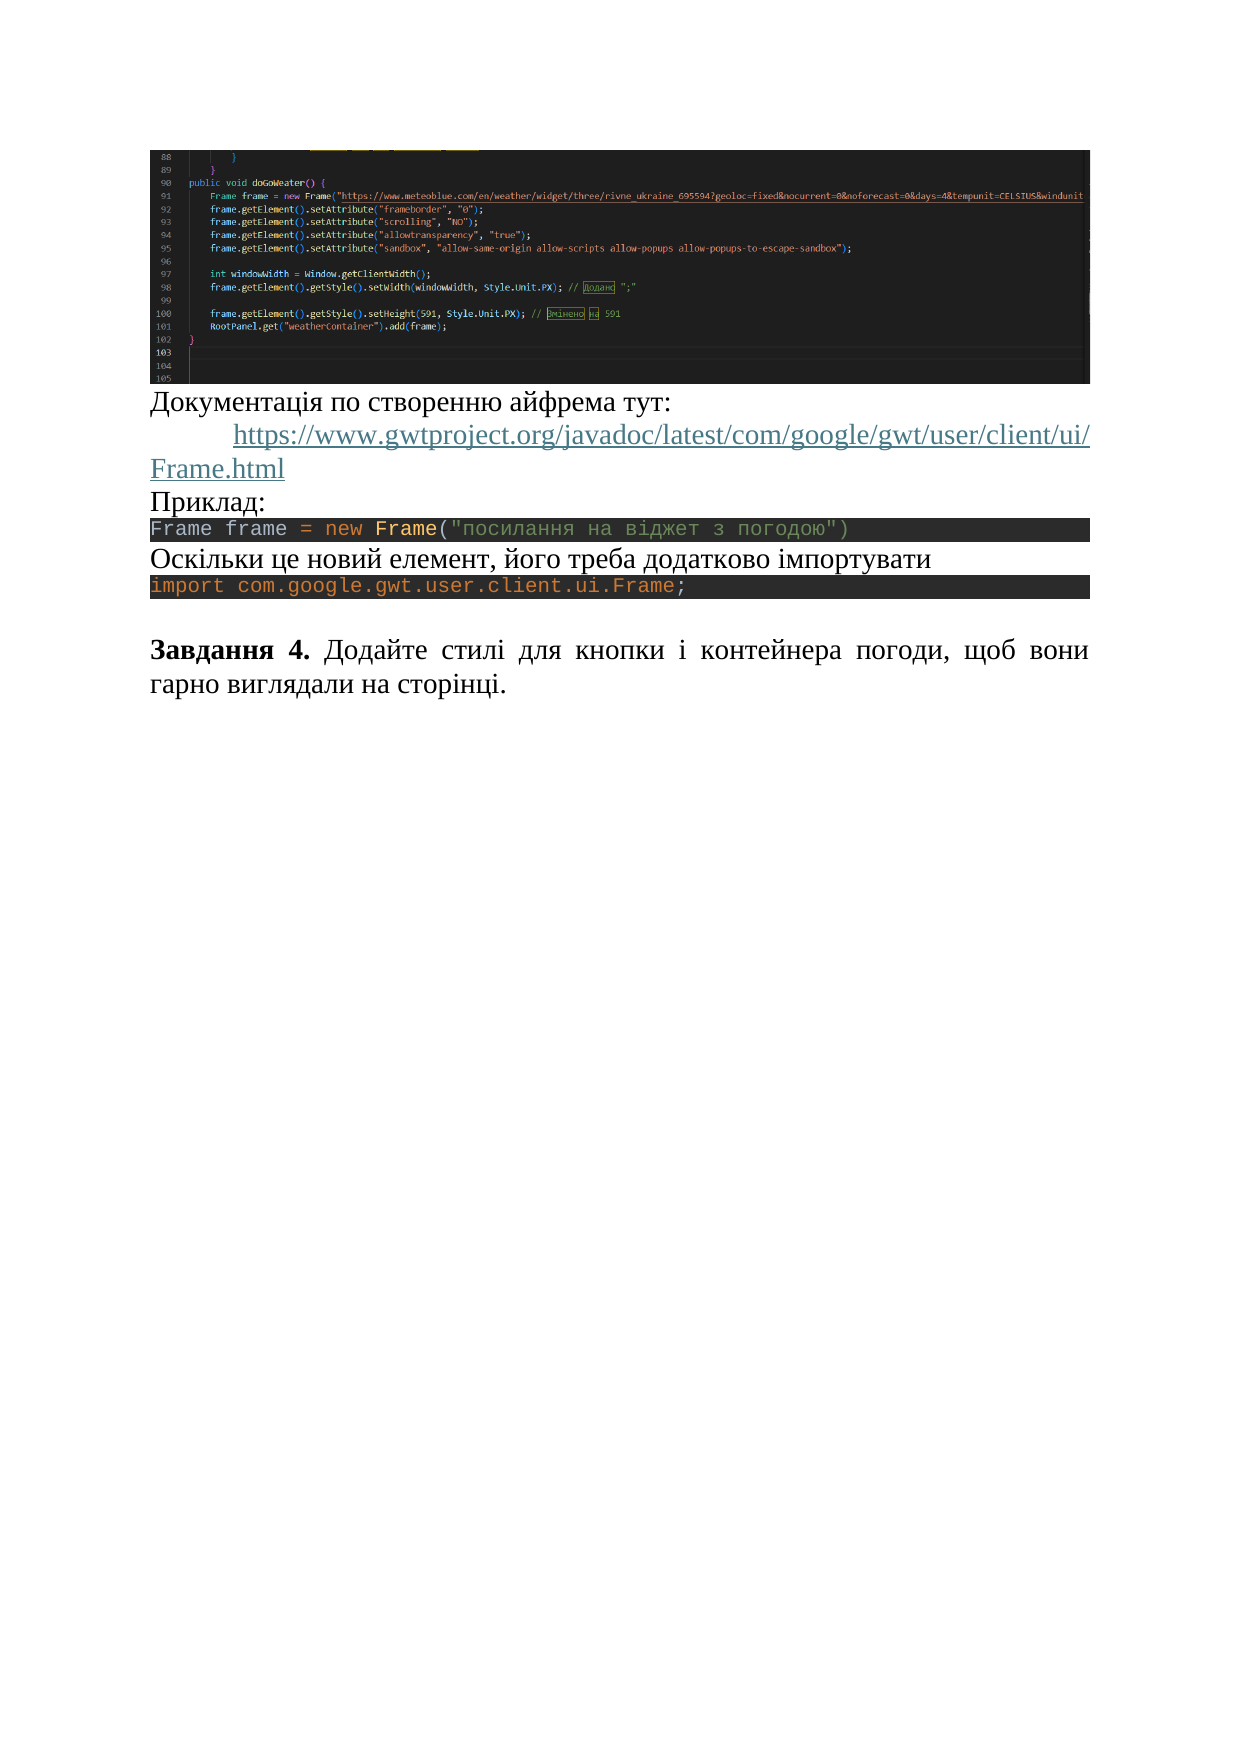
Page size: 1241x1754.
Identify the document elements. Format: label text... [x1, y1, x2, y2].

text import com.google.gwt.user.client.ui.Frame; [150, 575, 1090, 599]
text Завдання 4. Додайте стилі для кнопки і контейнера погоди, щоб вони гарно виглядали на сторінці. [150, 632, 1090, 699]
text Frame frame = new Frame("посилання на віджет з погодою") [150, 518, 1090, 542]
text Приклад: [150, 484, 1090, 518]
picture [150, 150, 1091, 384]
text https://www.gwtproject.org/javadoc/latest/com/google/gwt/user/client/ui/Frame.html [150, 417, 1090, 484]
text Документація по створенню айфрема тут: [150, 384, 1090, 417]
text Оскільки це новий елемент, його треба додатково імпортувати [150, 542, 1090, 575]
